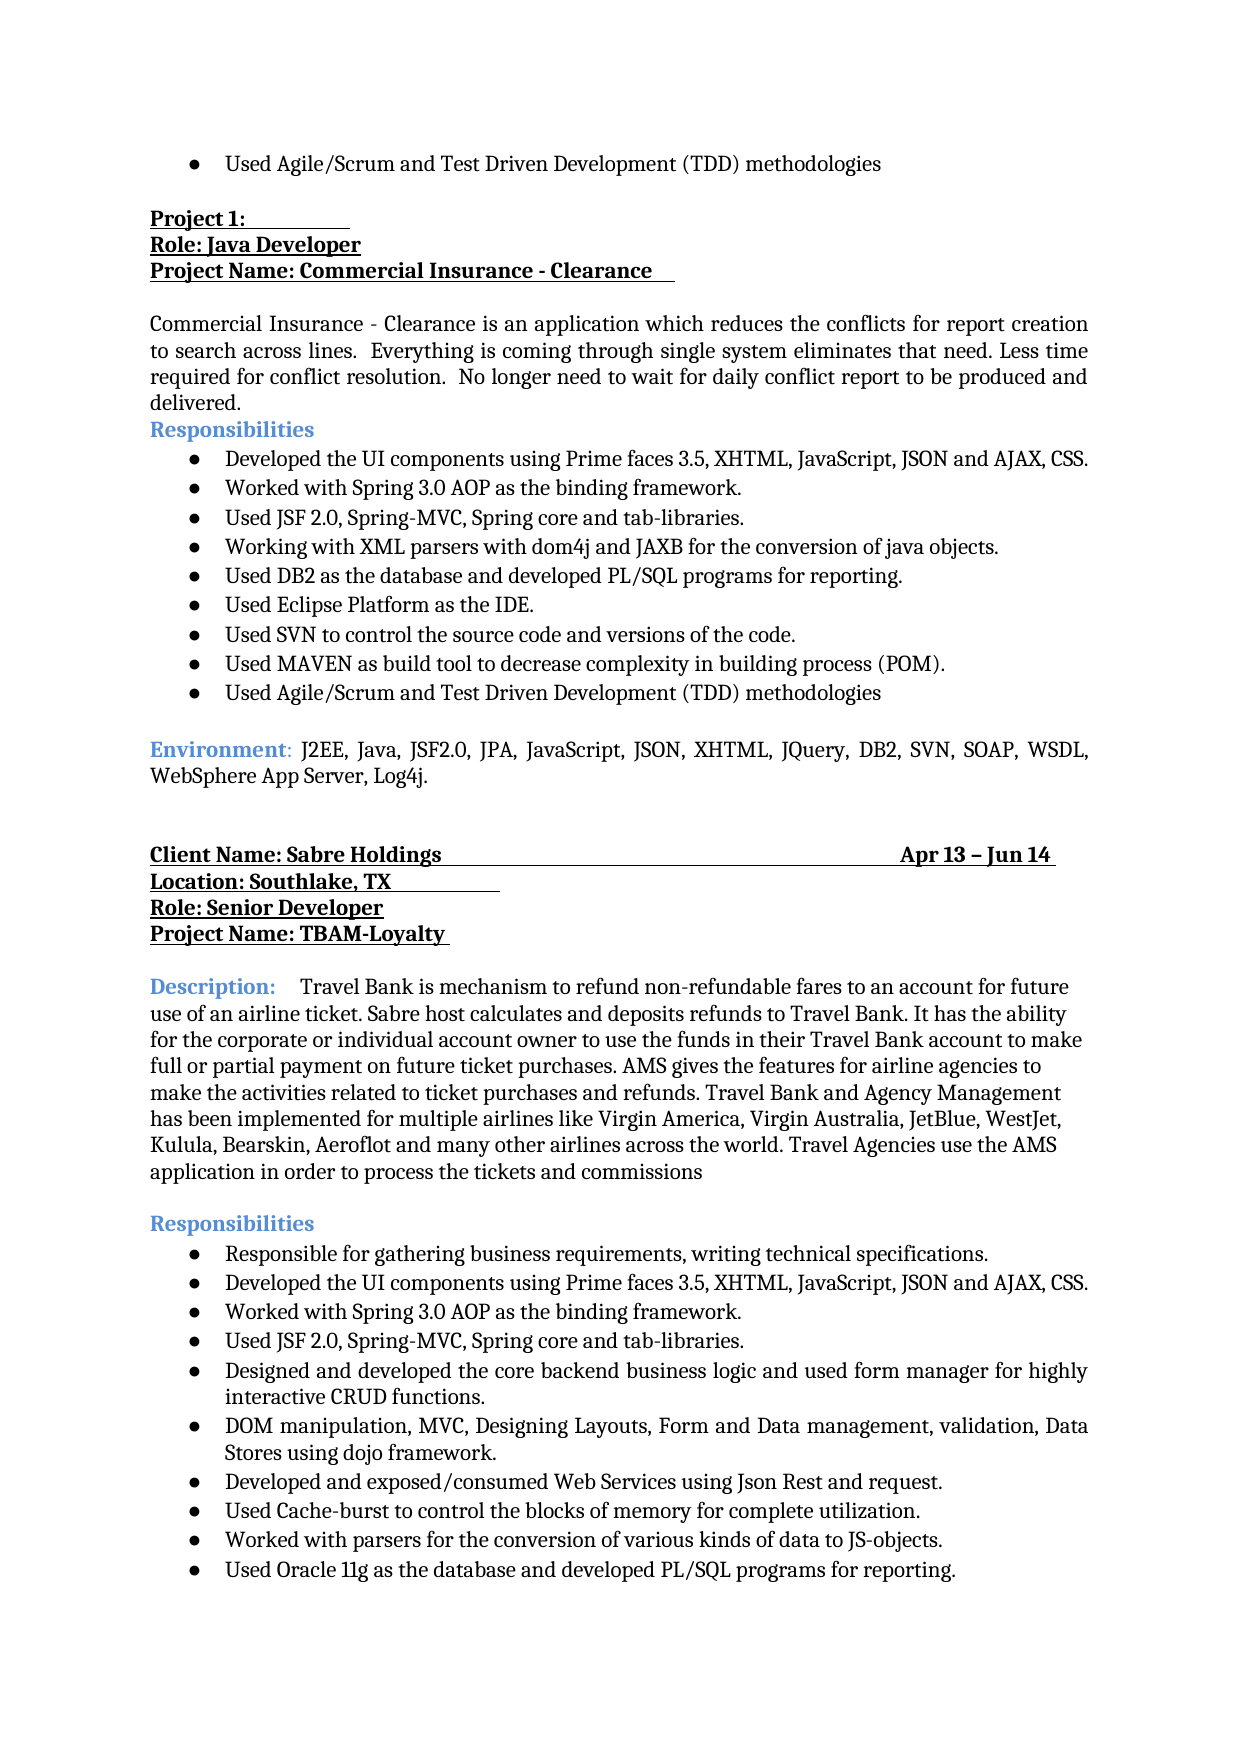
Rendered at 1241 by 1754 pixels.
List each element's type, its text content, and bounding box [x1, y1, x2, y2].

text Role: Java Developer [150, 232, 1090, 258]
text Role: Senior Developer [150, 895, 1090, 921]
list Used JSF 2.0, Spring-MVC, Spring core and tab-libraries. [187, 1327, 1090, 1354]
list Developed the UI components using Prime faces 3.5, XHTML, JavaScript, JSON and AJAX, CSS. [187, 1269, 1090, 1296]
list Designed and developed the core backend business logic and used form manager for highly interactive CRUD functions. [187, 1357, 1090, 1410]
list Used MAVEN as build tool to decrease complexity in building process (POM). [187, 650, 1090, 677]
list Used Agile/Scrum and Test Driven Development (TDD) methodologies [187, 150, 1090, 177]
text Location: Southlake, TX [150, 868, 1090, 895]
list Responsible for gathering business requirements, writing technical specifications. [187, 1239, 1090, 1267]
text Environment: J2EE, Java, JSF2.0, JPA, JavaScript, JSON, XHTML, JQuery, DB2, SVN, SOAP, WSDL, WebSphere App Server, Log4j. [150, 737, 1090, 789]
list Used DB2 as the database and developed PL/SQL programs for reporting. [187, 562, 1090, 589]
list Used Oracle 11g as the database and developed PL/SQL programs for reporting. [187, 1556, 1090, 1583]
text Description: Travel Bank is mechanism to refund non-refundable fares to an account for future use of an airline ticket. Sabre host calculates and deposits refunds to Travel Bank. It has the ability for the corporate or individual account owner to use the funds in their Travel Bank account to make full or partial payment on future ticket purchases. AMS gives the features for airline agencies to make the activities related to ticket purchases and refunds. Travel Bank and Agency Management has been implemented for multiple airlines like Virgin America, Virgin Australia, JetBlue, WestJet, Kulula, Bearskin, Aeroflot and many other airlines across the world. Travel Agencies use the AMS application in order to process the tickets and commissions [150, 974, 1090, 1185]
text Project Name: TBAM-Loyalty [150, 921, 1090, 948]
list Used JSF 2.0, Spring-MVC, Spring core and tab-libraries. [187, 503, 1090, 531]
text Responsibilities [150, 416, 1090, 443]
list Used Cache-burst to control the blocks of memory for complete utilization. [187, 1497, 1090, 1524]
list Used SVN to control the source code and versions of the code. [187, 621, 1090, 648]
list Worked with parsers for the conversion of various kinds of data to JS-objects. [187, 1526, 1090, 1554]
list Developed and exposed/consumed Web Services using Json Rest and request. [187, 1468, 1090, 1495]
list Worked with Spring 3.0 AOP as the binding framework. [187, 1298, 1090, 1325]
text Project 1: [150, 206, 1090, 232]
list Used Agile/Scrum and Test Driven Development (TDD) methodologies [187, 679, 1090, 706]
text Client Name: Sabre Holdings Apr 13 – Jun 14 [150, 842, 1090, 868]
list DOM manipulation, MVC, Designing Layouts, Form and Data management, validation, Data Stores using dojo framework. [187, 1412, 1090, 1466]
list Worked with Spring 3.0 AOP as the binding framework. [187, 474, 1090, 501]
list Working with XML parsers with dom4j and JAXB for the conversion of java objects. [187, 533, 1090, 560]
text Responsibilities [150, 1211, 1090, 1237]
list Developed the UI components using Prime faces 3.5, XHTML, JavaScript, JSON and AJAX, CSS. [187, 445, 1090, 472]
list Used Eclipse Platform as the IDE. [187, 591, 1090, 618]
text Commercial Insurance - Clearance is an application which reduces the conflicts for report creation to search across lines. Everything is coming through single system eliminates that need. Less time required for conflict resolution. No longer need to wait for daily conflict report to be produced and delivered. [150, 311, 1090, 416]
text Project Name: Commercial Insurance - Clearance [150, 258, 1090, 285]
